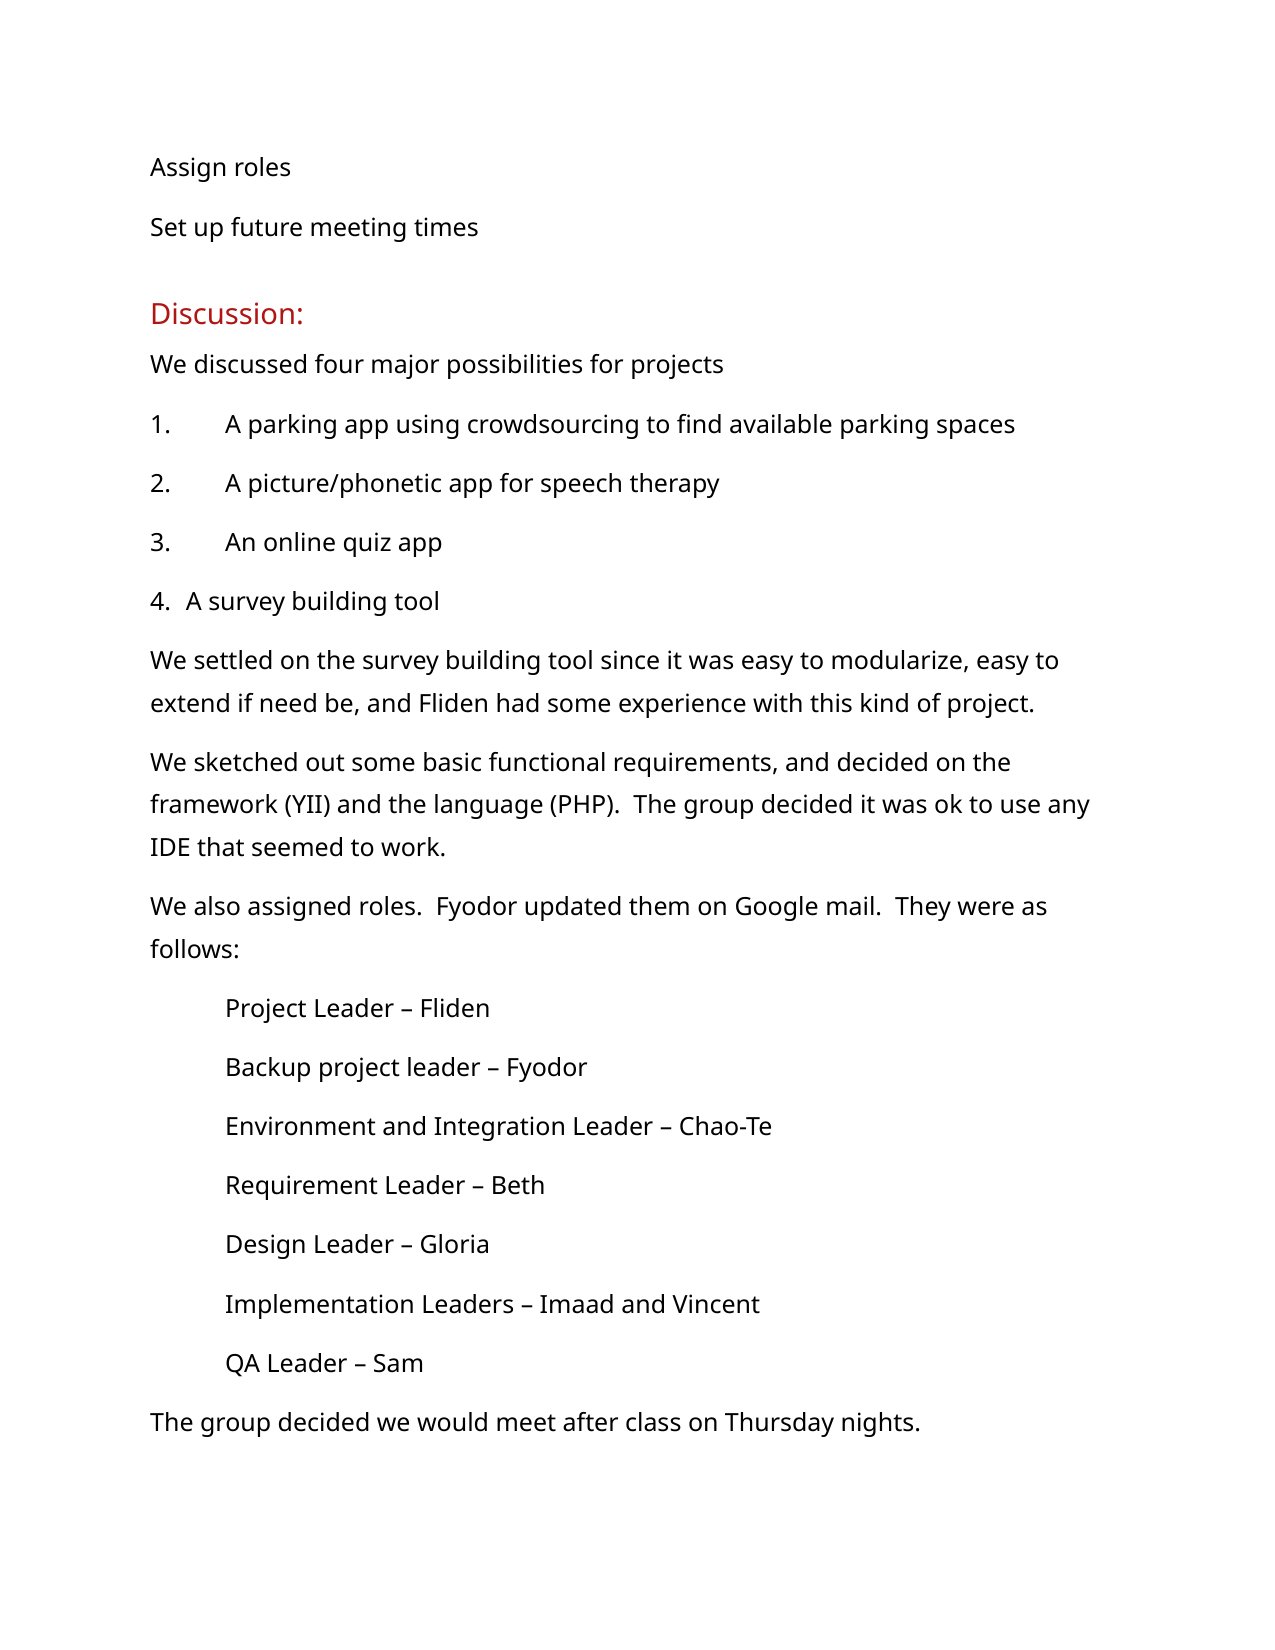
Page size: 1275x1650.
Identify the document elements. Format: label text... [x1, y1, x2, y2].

text The group decided we would meet after class on Thursday nights. [150, 1404, 1125, 1439]
text Environment and Integration Leader – Chao-Te [150, 1109, 1125, 1143]
text We also assigned roles. Fyodor updated them on Google mail. They were as follows: [150, 889, 1125, 965]
text Set up future meeting times [150, 209, 1125, 243]
text Assign roles [150, 150, 1125, 184]
text QA Leader – Sam [150, 1345, 1125, 1379]
text Requirement Leader – Beth [150, 1168, 1125, 1202]
text Design Leader – Gloria [150, 1227, 1125, 1261]
text We settled on the survey building tool since it was easy to modularize, easy to extend if need be, and Fliden had some experience with this kind of project. [150, 643, 1125, 719]
text 3. An online quiz app [150, 524, 1125, 559]
text 2. A picture/phonetic app for speech therapy [150, 465, 1125, 499]
text Implementation Leaders – Imaad and Vincent [150, 1286, 1125, 1320]
text Project Leader – Fliden [150, 990, 1125, 1024]
text We discussed four major possibilities for projects [150, 347, 1125, 381]
text We sketched out some basic functional requirements, and decided on the framework (YII) and the language (PHP). The group decided it was ok to use any IDE that seemed to work. [150, 744, 1125, 864]
subtitle Discussion: [150, 293, 1125, 333]
text 1. A parking app using crowdsourcing to find available parking spaces [150, 406, 1125, 440]
text 4. A survey building tool [150, 584, 1125, 618]
text Backup project leader – Fyodor [150, 1049, 1125, 1084]
